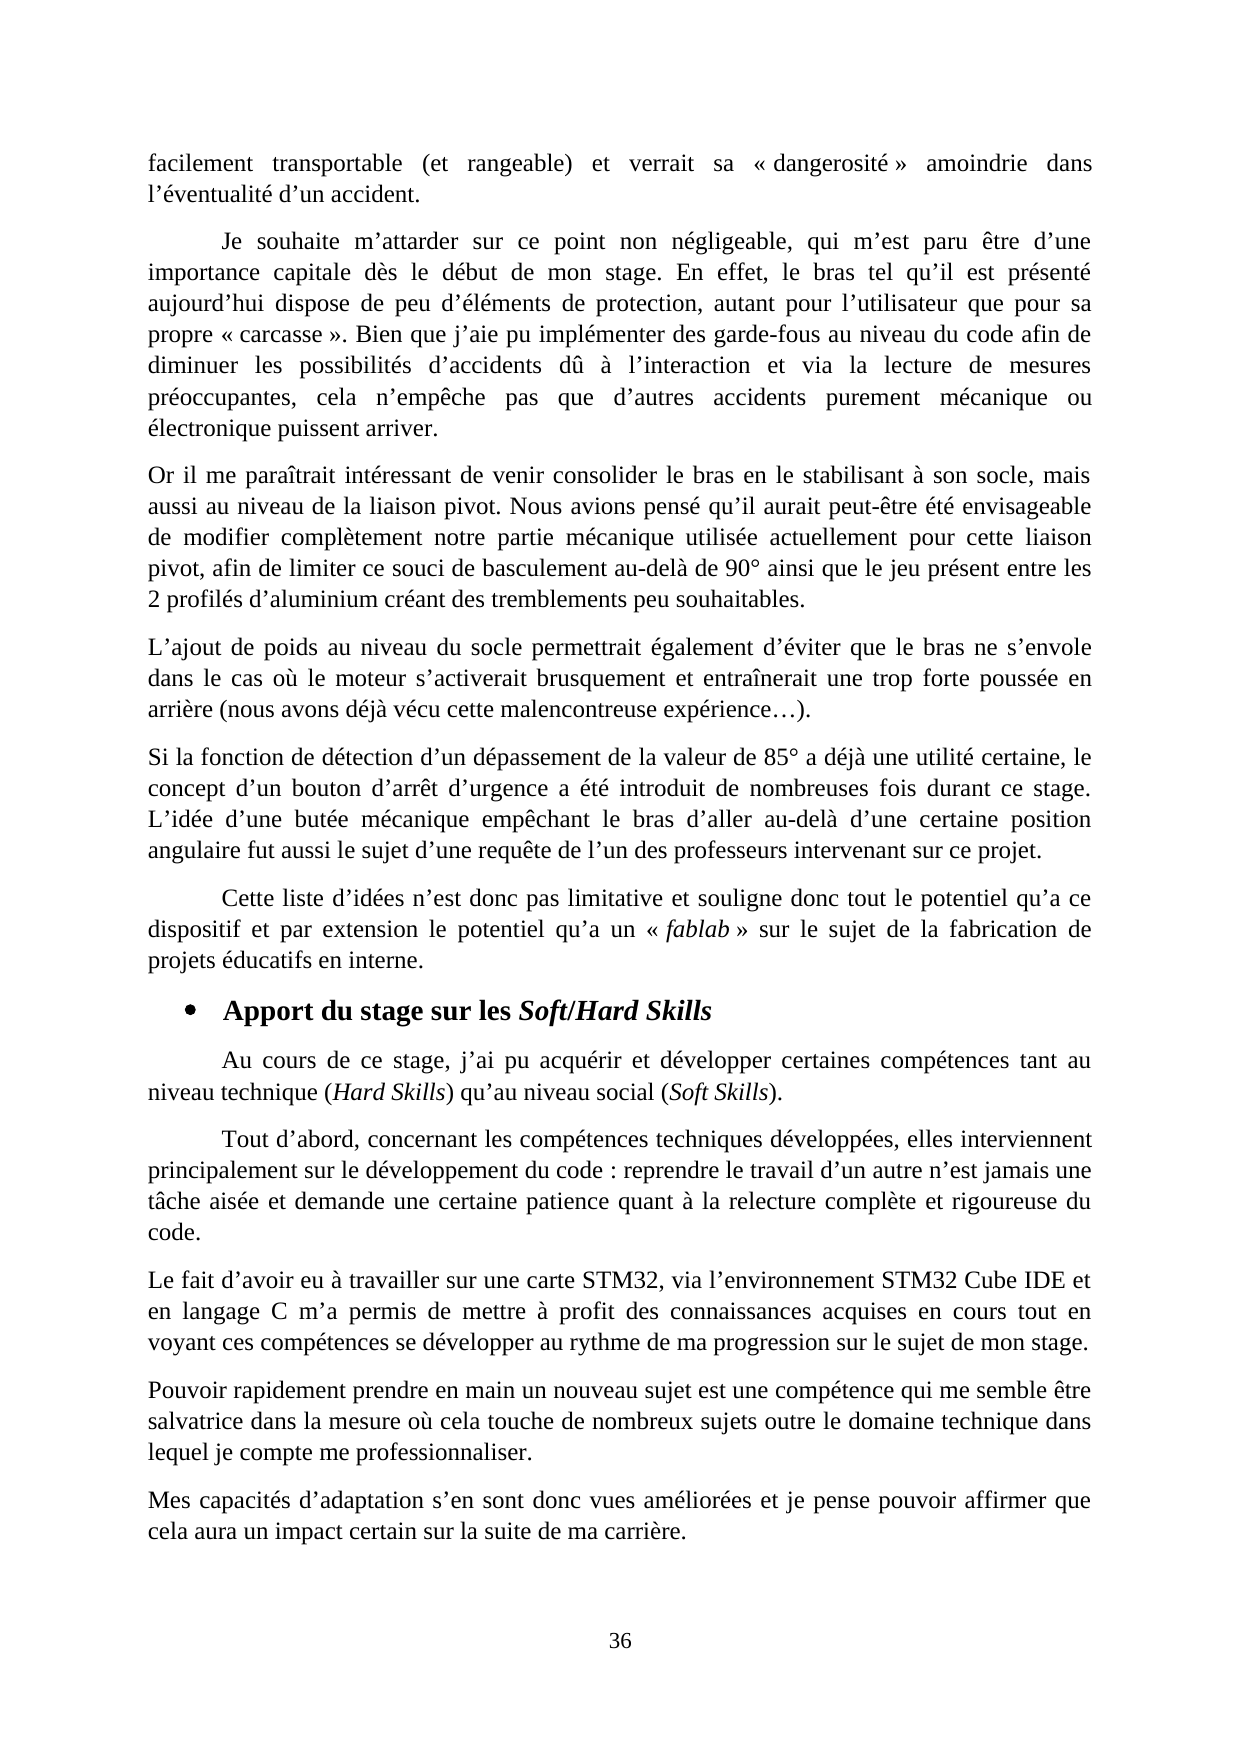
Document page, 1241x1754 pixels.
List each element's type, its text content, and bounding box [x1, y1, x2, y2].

text Le fait d’avoir eu à travailler sur une carte STM32, via l’environnement STM32 Cube IDE et en langage C m’a permis de mettre à profit des connaissances acquises en cours tout en voyant ces compétences se développer au rythme de ma progression sur le sujet de mon stage. [148, 1265, 1093, 1356]
text Si la fonction de détection d’un dépassement de la valeur de 85° a déjà une utilité certaine, le concept d’un bouton d’arrêt d’urgence a été introduit de nombreuses fois durant ce stage. L’idée d’une butée mécanique empêchant le bras d’aller au-delà d’une certaine position angulaire fut aussi le sujet d’une requête de l’un des professeurs intervenant sur ce projet. [148, 742, 1093, 864]
text Pouvoir rapidement prendre en main un nouveau sujet est une compétence qui me semble être salvatrice dans la mesure où cela touche de nombreux sujets outre le domaine technique dans lequel je compte me professionnaliser. [148, 1375, 1093, 1466]
text Mes capacités d’adaptation s’en sont donc vues améliorées et je pense pouvoir affirmer que cela aura un impact certain sur la suite de ma carrière. [148, 1485, 1093, 1544]
text Tout d’abord, concernant les compétences techniques développées, elles interviennent principalement sur le développement du code : reprendre le travail d’un autre n’est jamais une tâche aisée et demande une certaine patience quant à la relecture complète et rigoureuse du code. [148, 1124, 1093, 1246]
text Au cours de ce stage, j’ai pu acquérir et développer certaines compétences tant au niveau technique (Hard Skills) qu’au niveau social (Soft Skills). [148, 1046, 1093, 1105]
text Cette liste d’idées n’est donc pas limitative et souligne donc tout le potentiel qu’a ce dispositif et par extension le potentiel qu’a un « fablab » sur le sujet de la fabrication de projets éducatifs en interne. [148, 883, 1093, 974]
text L’ajout de poids au niveau du socle permettrait également d’éviter que le bras ne s’envole dans le cas où le moteur s’activerait brusquement et entraînerait une trop forte poussée en arrière (nous avons déjà vécu cette malencontreuse expérience…). [148, 632, 1093, 723]
text Je souhaite m’attarder sur ce point non négligeable, qui m’est paru être d’une importance capitale dès le début de mon stage. En effet, le bras tel qu’il est présenté aujourd’hui dispose de peu d’éléments de protection, autant pour l’utilisateur que pour sa propre « carcasse ». Bien que j’aie pu implémenter des garde-fous au niveau du code afin de diminuer les possibilités d’accidents dû à l’interaction et via la lecture de mesures préoccupantes, cela n’empêche pas que d’autres accidents purement mécanique ou électronique puissent arriver. [148, 226, 1093, 441]
text Or il me paraîtrait intéressant de venir consolider le bras en le stabilisant à son socle, mais aussi au niveau de la liaison pivot. Nous avions pensé qu’il aurait peut-être été envisageable de modifier complètement notre partie mécanique utilisée actuellement pour cette liaison pivot, afin de limiter ce souci de basculement au-delà de 90° ainsi que le jeu présent entre les 2 profilés d’aluminium créant des tremblements peu souhaitables. [148, 460, 1093, 613]
list Apport du stage sur les Soft/Hard Skills [185, 993, 1093, 1026]
